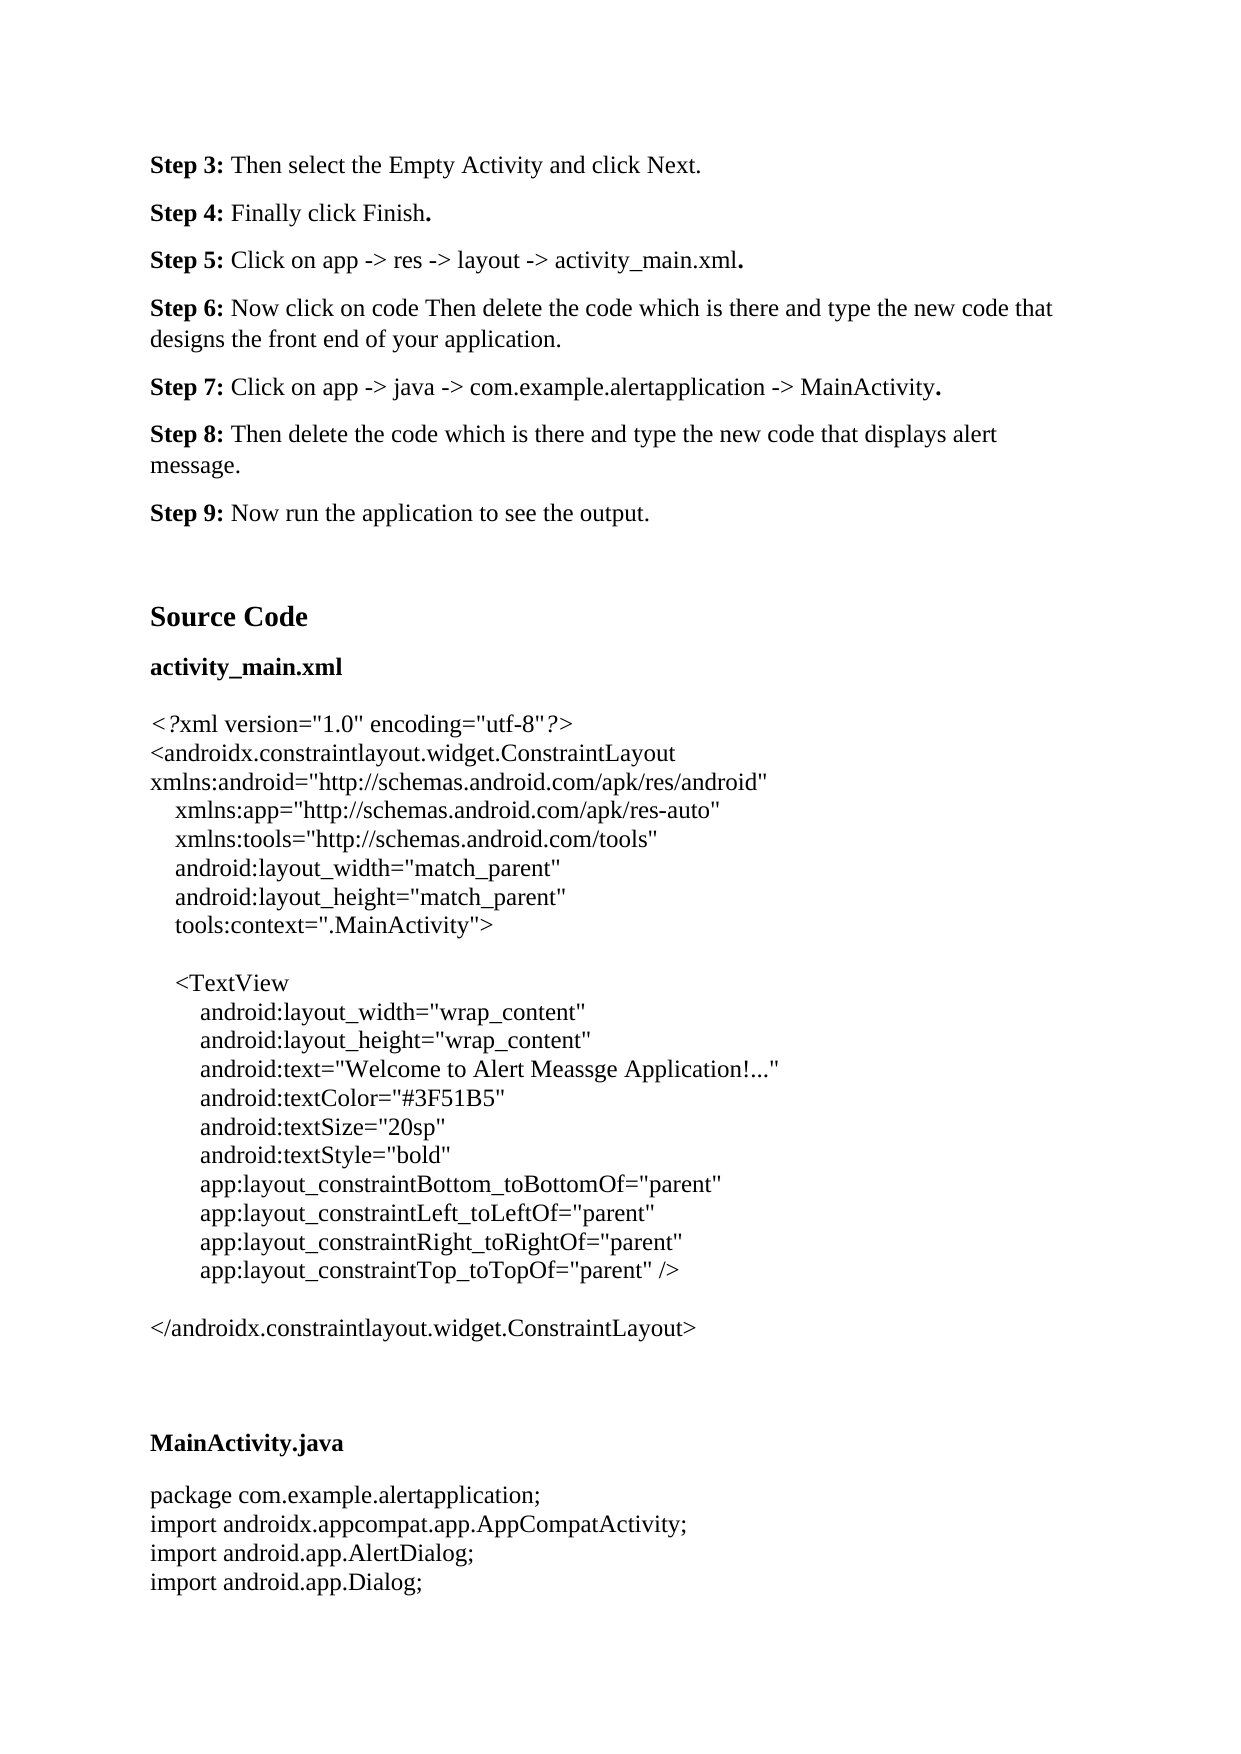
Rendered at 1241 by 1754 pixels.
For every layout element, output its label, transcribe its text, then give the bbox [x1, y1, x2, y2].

text Source Code [150, 599, 1090, 632]
text Step 6: Now click on code Then delete the code which is there and type the new code that designs the front end of your application. [150, 293, 1090, 353]
text Step 3: Then select the Empty Activity and click Next. [150, 150, 1090, 179]
text Step 5: Click on app -> res -> layout -> activity_main.xml. [150, 245, 1090, 274]
text Step 9: Now run the application to see the output. [150, 498, 1090, 527]
text Step 4: Finally click Finish. [150, 198, 1090, 226]
text Step 8: Then delete the code which is there and type the new code that displays alert message. [150, 419, 1090, 479]
text activity_main.xml [150, 652, 1090, 680]
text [150, 1480, 1090, 1595]
text Step 7: Click on app -> java -> com.example.alertapplication -> MainActivity. [150, 372, 1090, 401]
text MainActivity.java [150, 1428, 1090, 1457]
text <?xml version="1.0" encoding="utf-8"?> <androidx.constraintlayout.widget.ConstraintLayout xmlns:android="http://schemas.android.com/apk/res/android" xmlns:app="http://schemas.android.com/apk/res-auto" xmlns:tools="http://schemas.android.com/tools" android:layout_width="match_parent" android:layout_height="match_parent" tools:context=".MainActivity"> <TextView android:layout_width="wrap_content" android:layout_height="wrap_content" android:text="Welcome to Alert Meassge Application!..." android:textColor="#3F51B5" android:textSize="20sp" android:textStyle="bold" app:layout_constraintBottom_toBottomOf="parent" app:layout_constraintLeft_toLeftOf="parent" app:layout_constraintRight_toRightOf="parent" app:layout_constraintTop_toTopOf="parent" /> </androidx.constraintlayout.widget.ConstraintLayout> [150, 709, 1090, 1342]
